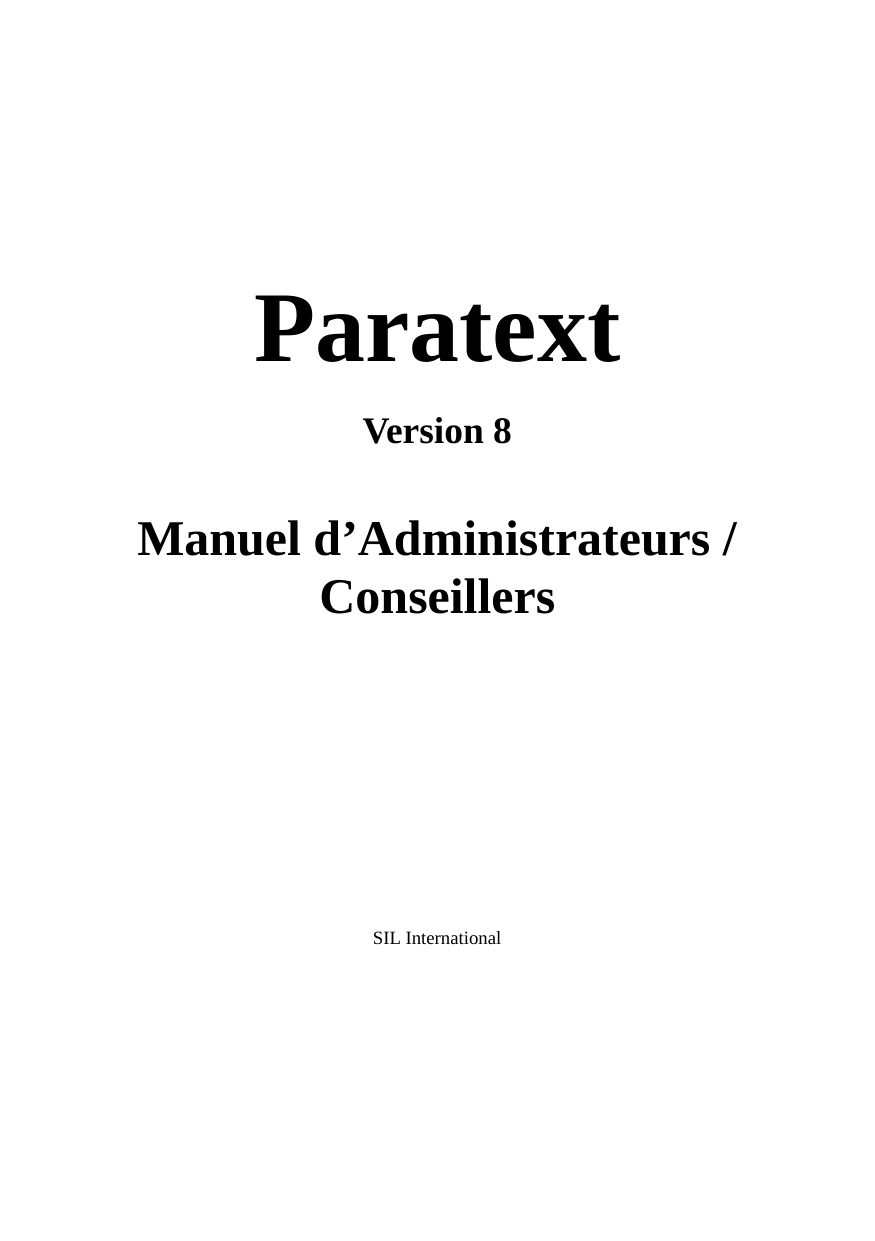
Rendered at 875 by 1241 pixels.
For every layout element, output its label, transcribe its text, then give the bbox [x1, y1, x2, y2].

text SIL International [74, 927, 800, 948]
subtitle Manuel d’Administrateurs / Conseillers [74, 509, 800, 624]
title Paratext [74, 268, 800, 383]
subtitle Version 8 [74, 408, 800, 509]
